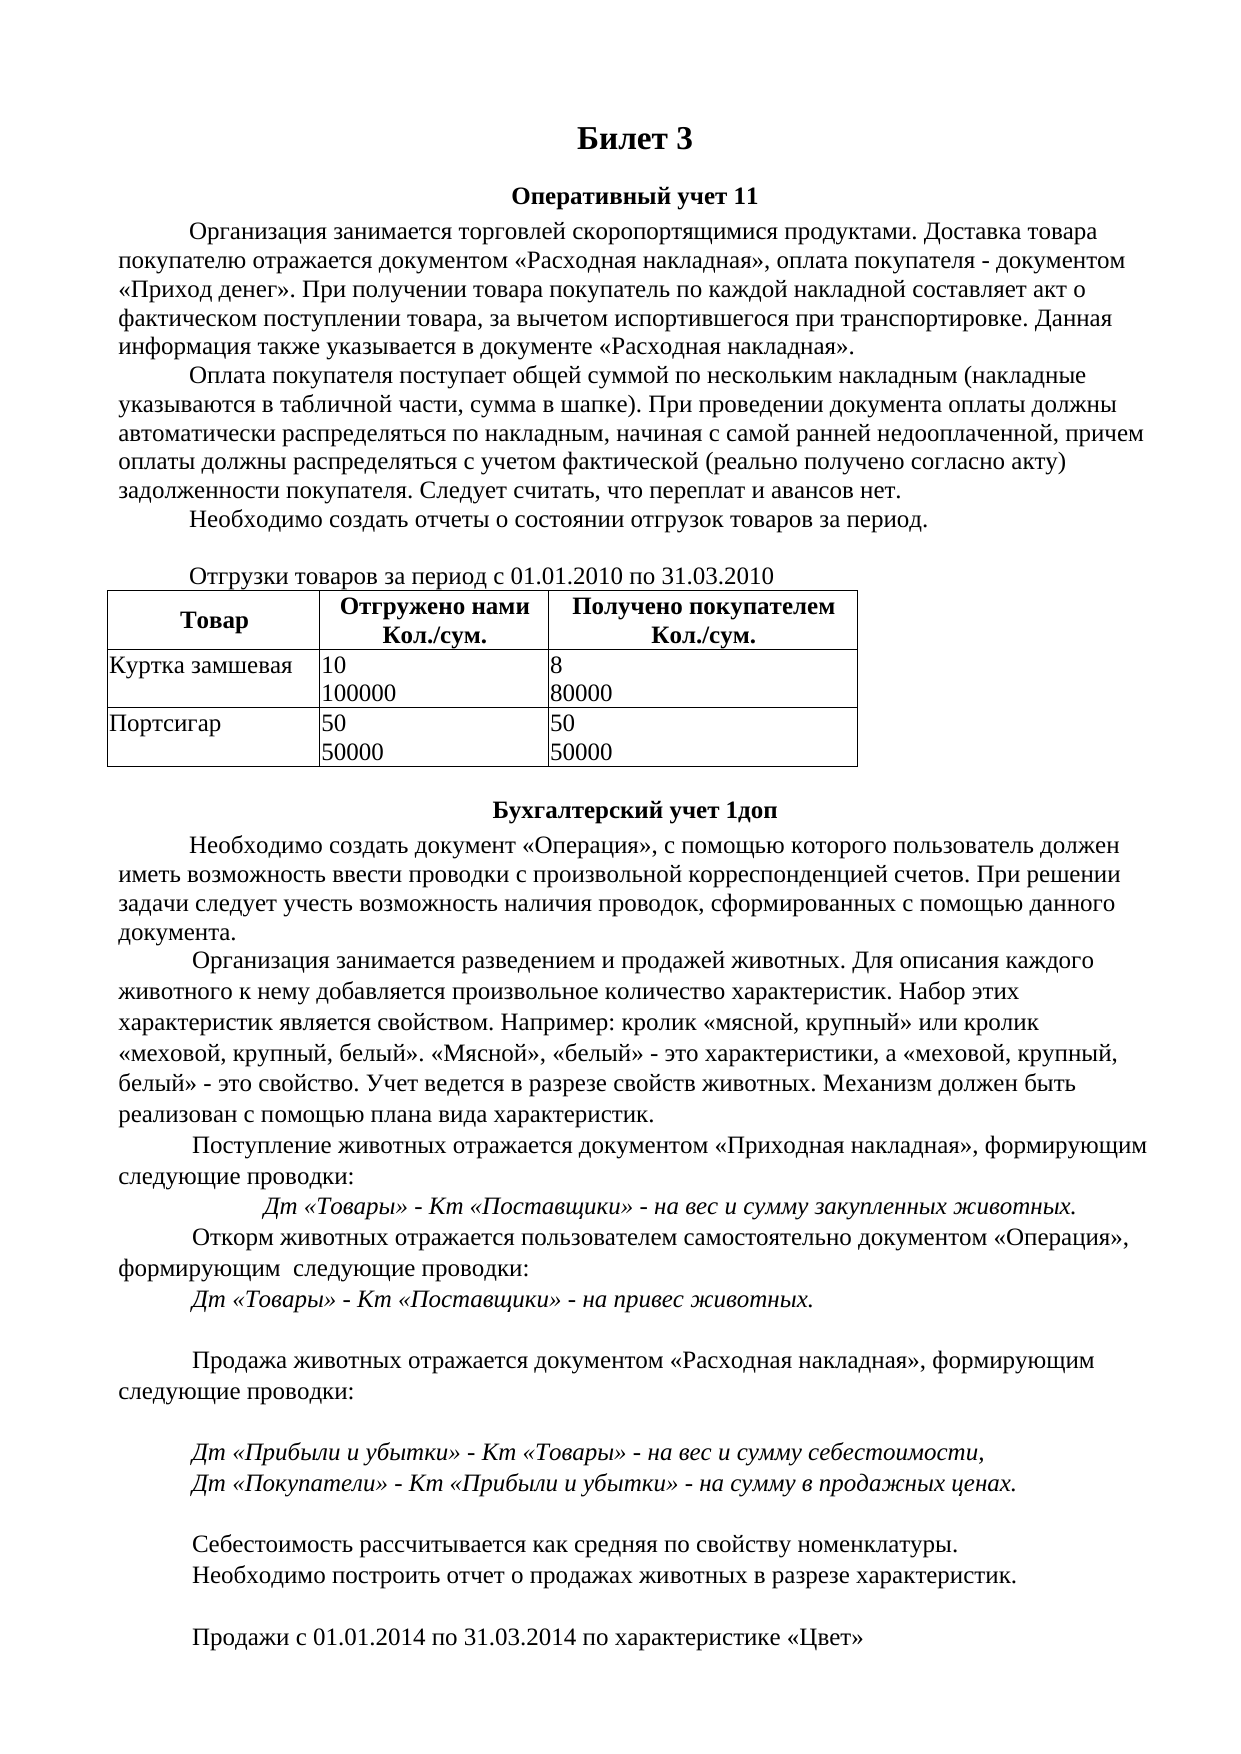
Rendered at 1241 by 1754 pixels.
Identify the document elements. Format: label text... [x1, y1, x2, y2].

text Поступление животных отражается документом «Приходная накладная», формирующим следующие проводки: [118, 1130, 1152, 1189]
text Дт «Прибыли и убытки» - Кт «Товары» - на вес и сумму себестоимости, [118, 1437, 1152, 1466]
table_cell Портсигар [108, 708, 319, 766]
text Организация занимается торговлей скоропортящимися продуктами. Доставка товара покупателю отражается документом «Расходная накладная», оплата покупателя - документом «Приход денег». При получении товара покупатель по каждой накладной составляет акт о фактическом поступлении товара, за вычетом испортившегося при транспортировке. Данная информация также указывается в документе «Расходная накладная». [118, 216, 1152, 360]
text Продажа животных отражается документом «Расходная накладная», формирующим следующие проводки: [118, 1345, 1152, 1404]
table_cell 50 50000 [549, 708, 857, 766]
text Дт «Товары» - Кт «Поставщики» - на вес и сумму закупленных животных. [118, 1191, 1152, 1220]
text Оплата покупателя поступает общей суммой по нескольким накладным (накладные указываются в табличной части, сумма в шапке). При проведении документа оплаты должны автоматически распределяться по накладным, начиная с самой ранней недооплаченной, причем оплаты должны распределяться с учетом фактической (реально получено согласно акту) задолженности покупателя. Следует считать, что переплат и авансов нет. [118, 360, 1152, 504]
text Организация занимается разведением и продажей животных. Для описания каждого животного к нему добавляется произвольное количество характеристик. Набор этих характеристик является свойством. Например: кролик «мясной, крупный» или кролик «меховой, крупный, белый». «Мясной», «белый» - это характеристики, а «меховой, крупный, белый» - это свойство. Учет ведется в разрезе свойств животных. Механизм должен быть реализован с помощью плана вида характеристик. [118, 946, 1152, 1128]
subtitle Билет 3 [118, 118, 1152, 156]
text Продажи с 01.01.2014 по 31.03.2014 по характеристике «Цвет» [118, 1622, 1152, 1650]
table_header Отгружено нами Кол./сум. [320, 591, 548, 649]
table_cell 50 50000 [320, 708, 548, 766]
table_cell 10 100000 [320, 650, 548, 707]
text Необходимо построить отчет о продажах животных в разрезе характеристик. [118, 1560, 1152, 1589]
text Необходимо создать отчеты о состоянии отгрузок товаров за период. [118, 504, 1152, 533]
table_header Получено покупателем Кол./сум. [549, 591, 857, 649]
subtitle Бухгалтерский учет 1доп [118, 796, 1152, 824]
subtitle Оперативный учет 11 [118, 181, 1152, 210]
table_cell Куртка замшевая [108, 650, 319, 707]
table_header Товар [108, 591, 319, 649]
table_cell 8 80000 [549, 650, 857, 707]
text Необходимо создать документ «Операция», с помощью которого пользователь должен иметь возможность ввести проводки с произвольной корреспонденцией счетов. При решении задачи следует учесть возможность наличия проводок, сформированных с помощью данного документа. [118, 831, 1152, 946]
text Откорм животных отражается пользователем самостоятельно документом «Операция», формирующим следующие проводки: [118, 1222, 1152, 1282]
text Себестоимость рассчитывается как средняя по свойству номенклатуры. [118, 1529, 1152, 1558]
text Дт «Товары» - Кт «Поставщики» - на привес животных. [118, 1284, 1152, 1312]
text Дт «Покупатели» - Кт «Прибыли и убытки» - на сумму в продажных ценах. [118, 1468, 1152, 1497]
text Отгрузки товаров за период с 01.01.2010 по 31.03.2010 [118, 561, 1152, 590]
